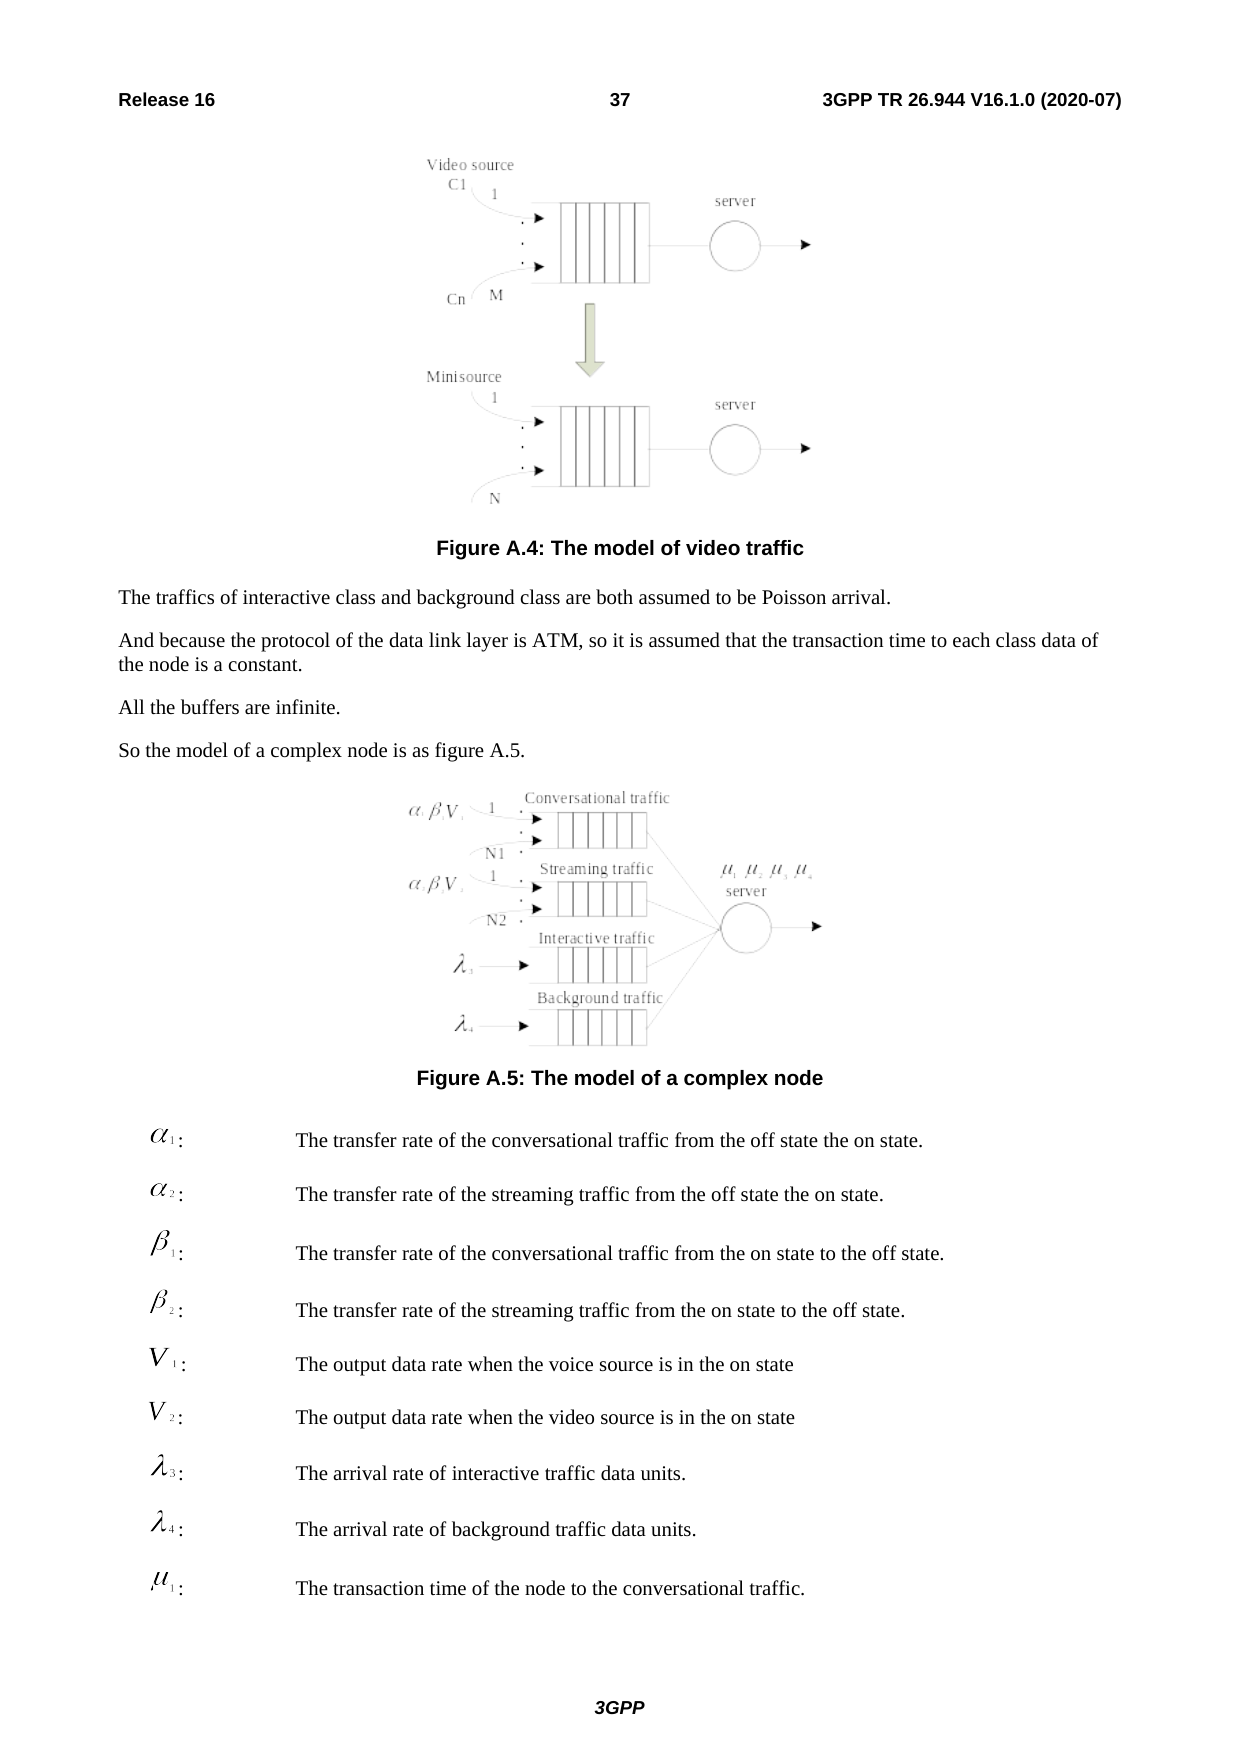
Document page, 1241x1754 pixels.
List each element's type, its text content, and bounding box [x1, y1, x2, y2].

text : The transfer rate of the conversational traffic from the off state the on state. [148, 1115, 1122, 1152]
text : The output data rate when the voice source is in the on state [148, 1341, 1122, 1376]
text Figure A.4: The model of video traffic [118, 536, 1122, 560]
text : The transfer rate of the streaming traffic from the off state the on state. [148, 1171, 1122, 1206]
text : The transfer rate of the conversational traffic from the on state to the off state. [148, 1224, 1122, 1265]
text : The arrival rate of interactive traffic data units. [148, 1447, 1122, 1485]
text The traffics of interactive class and background class are both assumed to be Poisson arrival. [118, 585, 1122, 609]
text : The transaction time of the node to the conversational traffic. [148, 1559, 1122, 1600]
text : The arrival rate of background traffic data units. [148, 1504, 1122, 1541]
text : The output data rate when the video source is in the on state [148, 1394, 1122, 1429]
text All the buffers are infinite. [118, 695, 1122, 719]
text : The transfer rate of the streaming traffic from the on state to the off state. [148, 1284, 1122, 1322]
text And because the protocol of the data link layer is ATM, so it is assumed that the transaction time to each class data of the node is a constant. [118, 628, 1122, 676]
text Figure A.5: The model of a complex node [118, 1066, 1122, 1090]
text So the model of a complex node is as figure A.5. [118, 738, 1122, 762]
